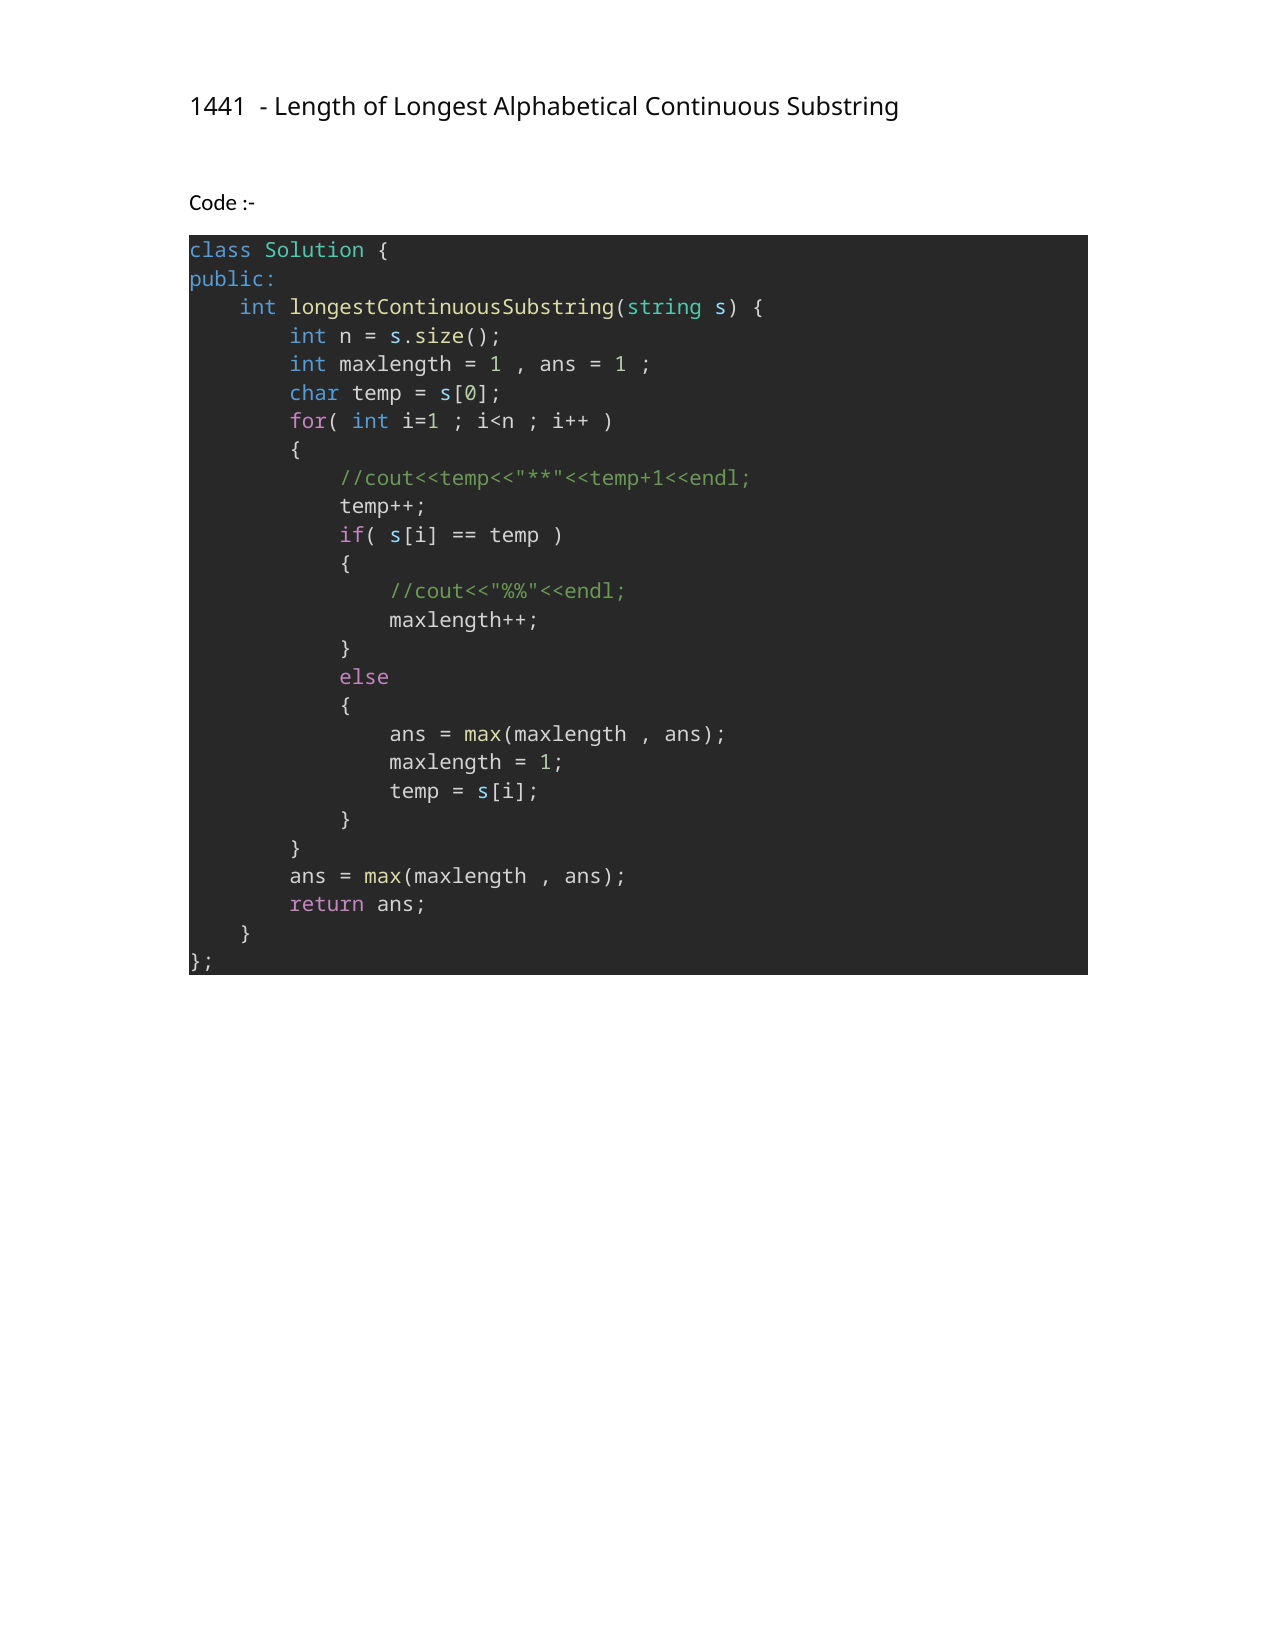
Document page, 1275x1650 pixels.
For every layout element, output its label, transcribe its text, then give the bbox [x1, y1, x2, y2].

text Code :- [189, 188, 1088, 217]
text int maxlength = 1 , ans = 1 ; [189, 349, 1088, 378]
text if( s[i] == temp ) [189, 520, 1088, 548]
text int longestContinuousSubstring(string s) { [189, 292, 1088, 321]
text int n = s.size(); [189, 321, 1088, 349]
text } [189, 804, 1088, 833]
text { [189, 548, 1088, 577]
text 1441 - Length of Longest Alphabetical Continuous Substring [189, 88, 1088, 122]
text maxlength = 1; [189, 747, 1088, 776]
text }; [189, 946, 1088, 975]
text return ans; [189, 889, 1088, 918]
text ans = max(maxlength , ans); [189, 719, 1088, 747]
text { [189, 690, 1088, 719]
text class Solution { [189, 235, 1088, 264]
text for( int i=1 ; i<n ; i++ ) [189, 406, 1088, 434]
text else [189, 662, 1088, 690]
text //cout<<"%%"<<endl; [189, 577, 1088, 605]
text } [189, 918, 1088, 946]
text } [189, 633, 1088, 662]
text temp = s[i]; [189, 776, 1088, 804]
text char temp = s[0]; [189, 378, 1088, 406]
text temp++; [189, 491, 1088, 520]
text } [189, 833, 1088, 861]
text public: [189, 264, 1088, 292]
text //cout<<temp<<"**"<<temp+1<<endl; [189, 463, 1088, 491]
text { [189, 434, 1088, 463]
text maxlength++; [189, 605, 1088, 633]
text ans = max(maxlength , ans); [189, 861, 1088, 889]
